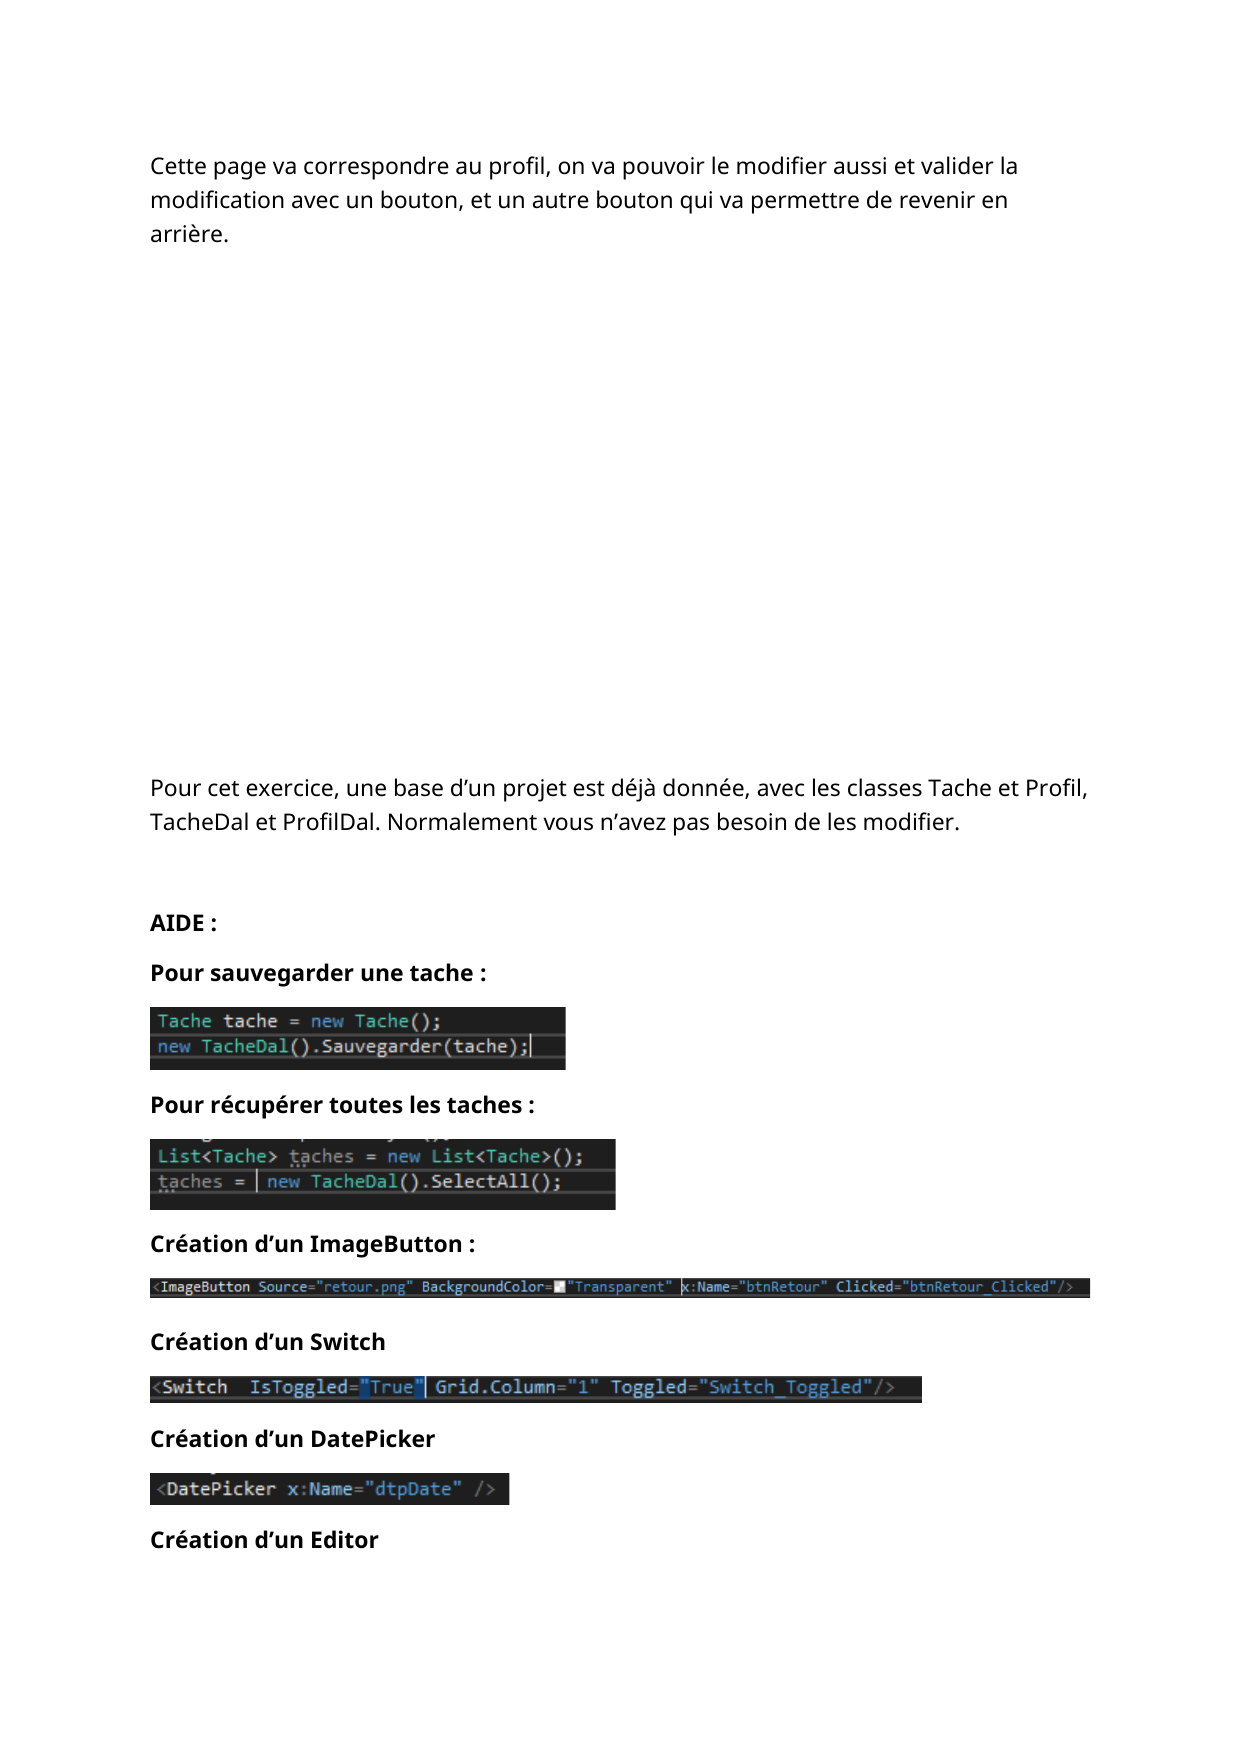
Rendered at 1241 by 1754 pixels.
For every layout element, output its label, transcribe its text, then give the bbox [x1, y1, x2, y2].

picture [150, 1278, 1091, 1298]
text Pour sauvegarder une tache : [150, 957, 1090, 988]
picture [150, 1376, 922, 1403]
text Pour cet exercice, une base d’un projet est déjà donnée, avec les classes Tache et Profil, TacheDal et ProfilDal. Normalement vous n’avez pas besoin de les modifier. [150, 772, 1090, 837]
text Cette page va correspondre au profil, on va pouvoir le modifier aussi et valider la modification avec un bouton, et un autre bouton qui va permettre de revenir en arrière. [150, 150, 1090, 249]
text Création d’un ImageButton : [150, 1228, 1090, 1260]
picture [150, 1473, 510, 1505]
text Création d’un Editor [150, 1523, 1090, 1555]
text AIDE : [150, 907, 1090, 938]
text Création d’un Switch [150, 1326, 1090, 1357]
text Création d’un DatePicker [150, 1423, 1090, 1454]
picture [150, 1139, 616, 1210]
picture [150, 1007, 566, 1070]
text Pour récupérer toutes les taches : [150, 1089, 1090, 1120]
